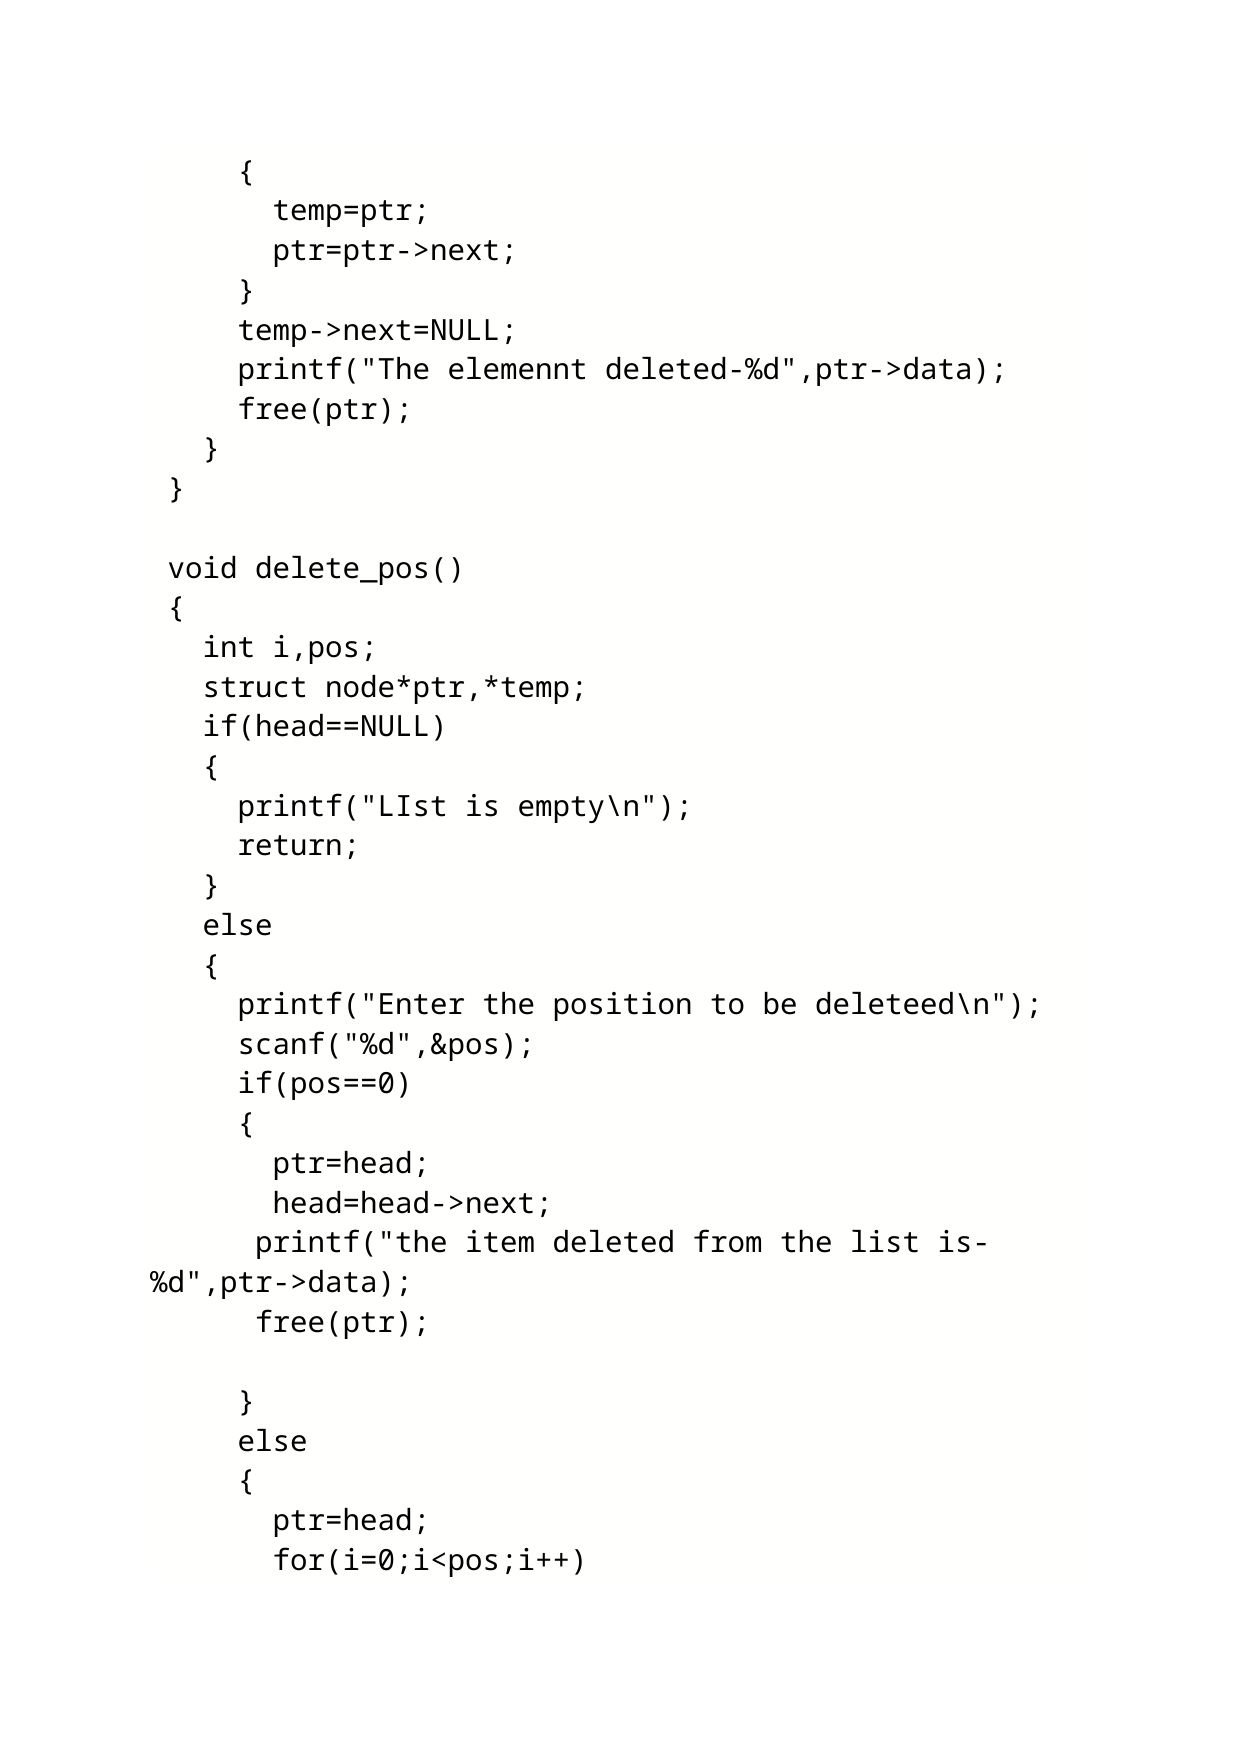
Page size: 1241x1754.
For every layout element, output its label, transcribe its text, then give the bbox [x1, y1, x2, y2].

text { [150, 1460, 1090, 1499]
text printf("LIst is empty\n"); [150, 785, 1090, 825]
text if(head==NULL) [150, 706, 1090, 745]
text { [150, 150, 1090, 190]
text } [150, 269, 1090, 309]
text scanf("%d",&pos); [150, 1023, 1090, 1063]
text printf("Enter the position to be deleteed\n"); [150, 983, 1090, 1023]
text ptr=head; [150, 1142, 1090, 1182]
text free(ptr); [150, 388, 1090, 428]
text ptr=ptr->next; [150, 229, 1090, 269]
text int i,pos; [150, 626, 1090, 666]
text else [150, 1420, 1090, 1460]
text temp=ptr; [150, 190, 1090, 229]
text } [150, 1380, 1090, 1420]
text struct node*ptr,*temp; [150, 666, 1090, 706]
text temp->next=NULL; [150, 309, 1090, 348]
text else [150, 904, 1090, 944]
text head=head->next; [150, 1182, 1090, 1222]
text } [150, 467, 1090, 507]
text printf("The elemennt deleted-%d",ptr->data); [150, 348, 1090, 388]
text return; [150, 825, 1090, 864]
text } [150, 864, 1090, 904]
text if(pos==0) [150, 1063, 1090, 1102]
text { [150, 745, 1090, 785]
text { [150, 1102, 1090, 1142]
text void delete_pos() [150, 547, 1090, 587]
text { [150, 944, 1090, 983]
text } [150, 428, 1090, 467]
text { [150, 587, 1090, 626]
text for(i=0;i<pos;i++) [150, 1539, 1090, 1579]
text ptr=head; [150, 1499, 1090, 1539]
text printf("the item deleted from the list is-%d",ptr->data); [150, 1222, 1090, 1301]
text free(ptr); [150, 1301, 1090, 1341]
